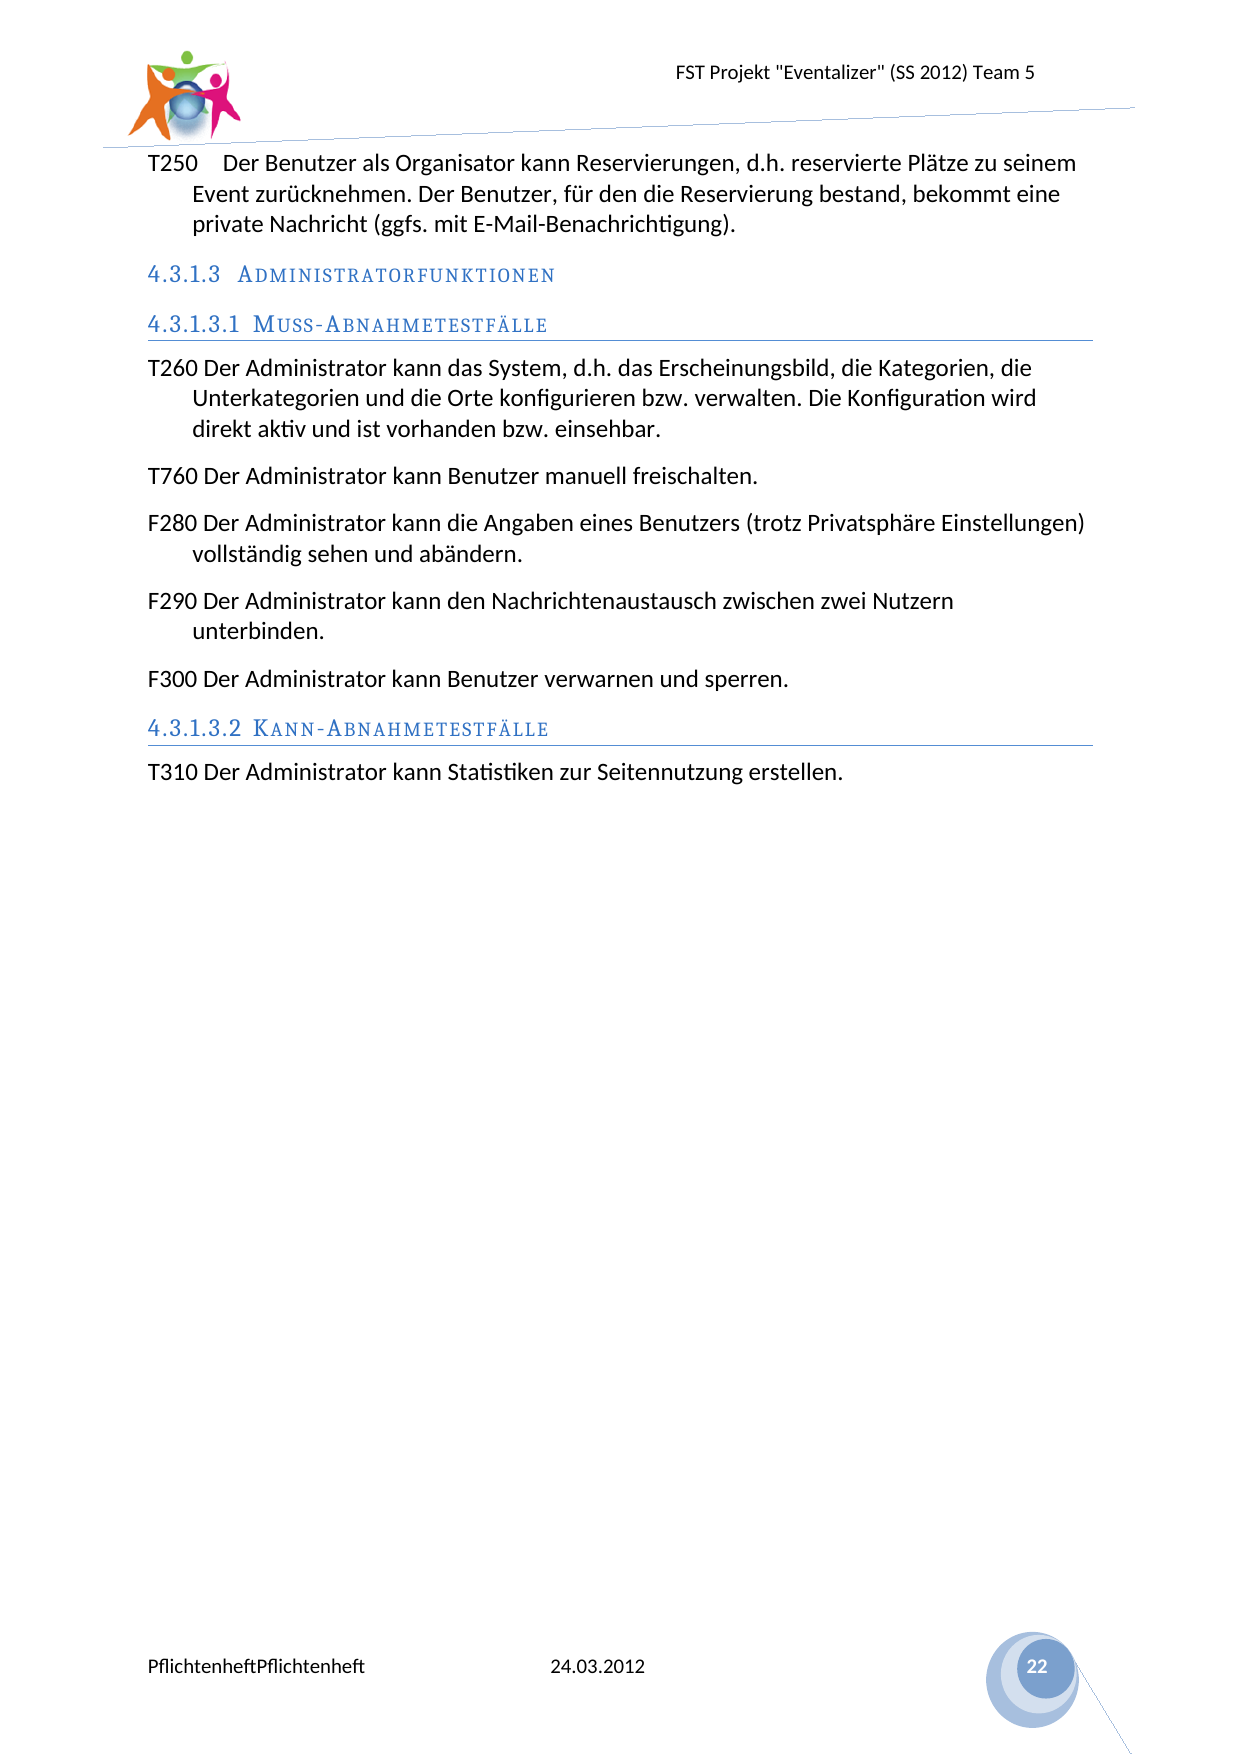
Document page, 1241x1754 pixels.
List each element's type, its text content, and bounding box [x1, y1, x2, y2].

text T760 Der Administrator kann Benutzer manuell freischalten. [148, 460, 1093, 491]
subtitle Muss-Abnahmetestfälle [148, 309, 1093, 340]
subtitle Administratorfunktionen [148, 260, 1093, 289]
text F290 Der Administrator kann den Nachrichtenaustausch zwischen zwei Nutzern unterbinden. [148, 585, 1093, 646]
text T310 Der Administrator kann Statistiken zur Seitennutzung erstellen. [148, 756, 1093, 787]
text T250 Der Benutzer als Organisator kann Reservierungen, d.h. reservierte Plätze zu seinem Event zurücknehmen. Der Benutzer, für den die Reservierung bestand, bekommt eine private Nachricht (ggfs. mit E-Mail-Benachrichtigung). [148, 148, 1093, 239]
text F300 Der Administrator kann Benutzer verwarnen und sperren. [148, 663, 1093, 693]
subtitle Kann-Abnahmetestfälle [148, 714, 1093, 745]
text F280 Der Administrator kann die Angaben eines Benutzers (trotz Privatsphäre Einstellungen) vollständig sehen und abändern. [148, 507, 1093, 568]
picture [126, 50, 241, 143]
